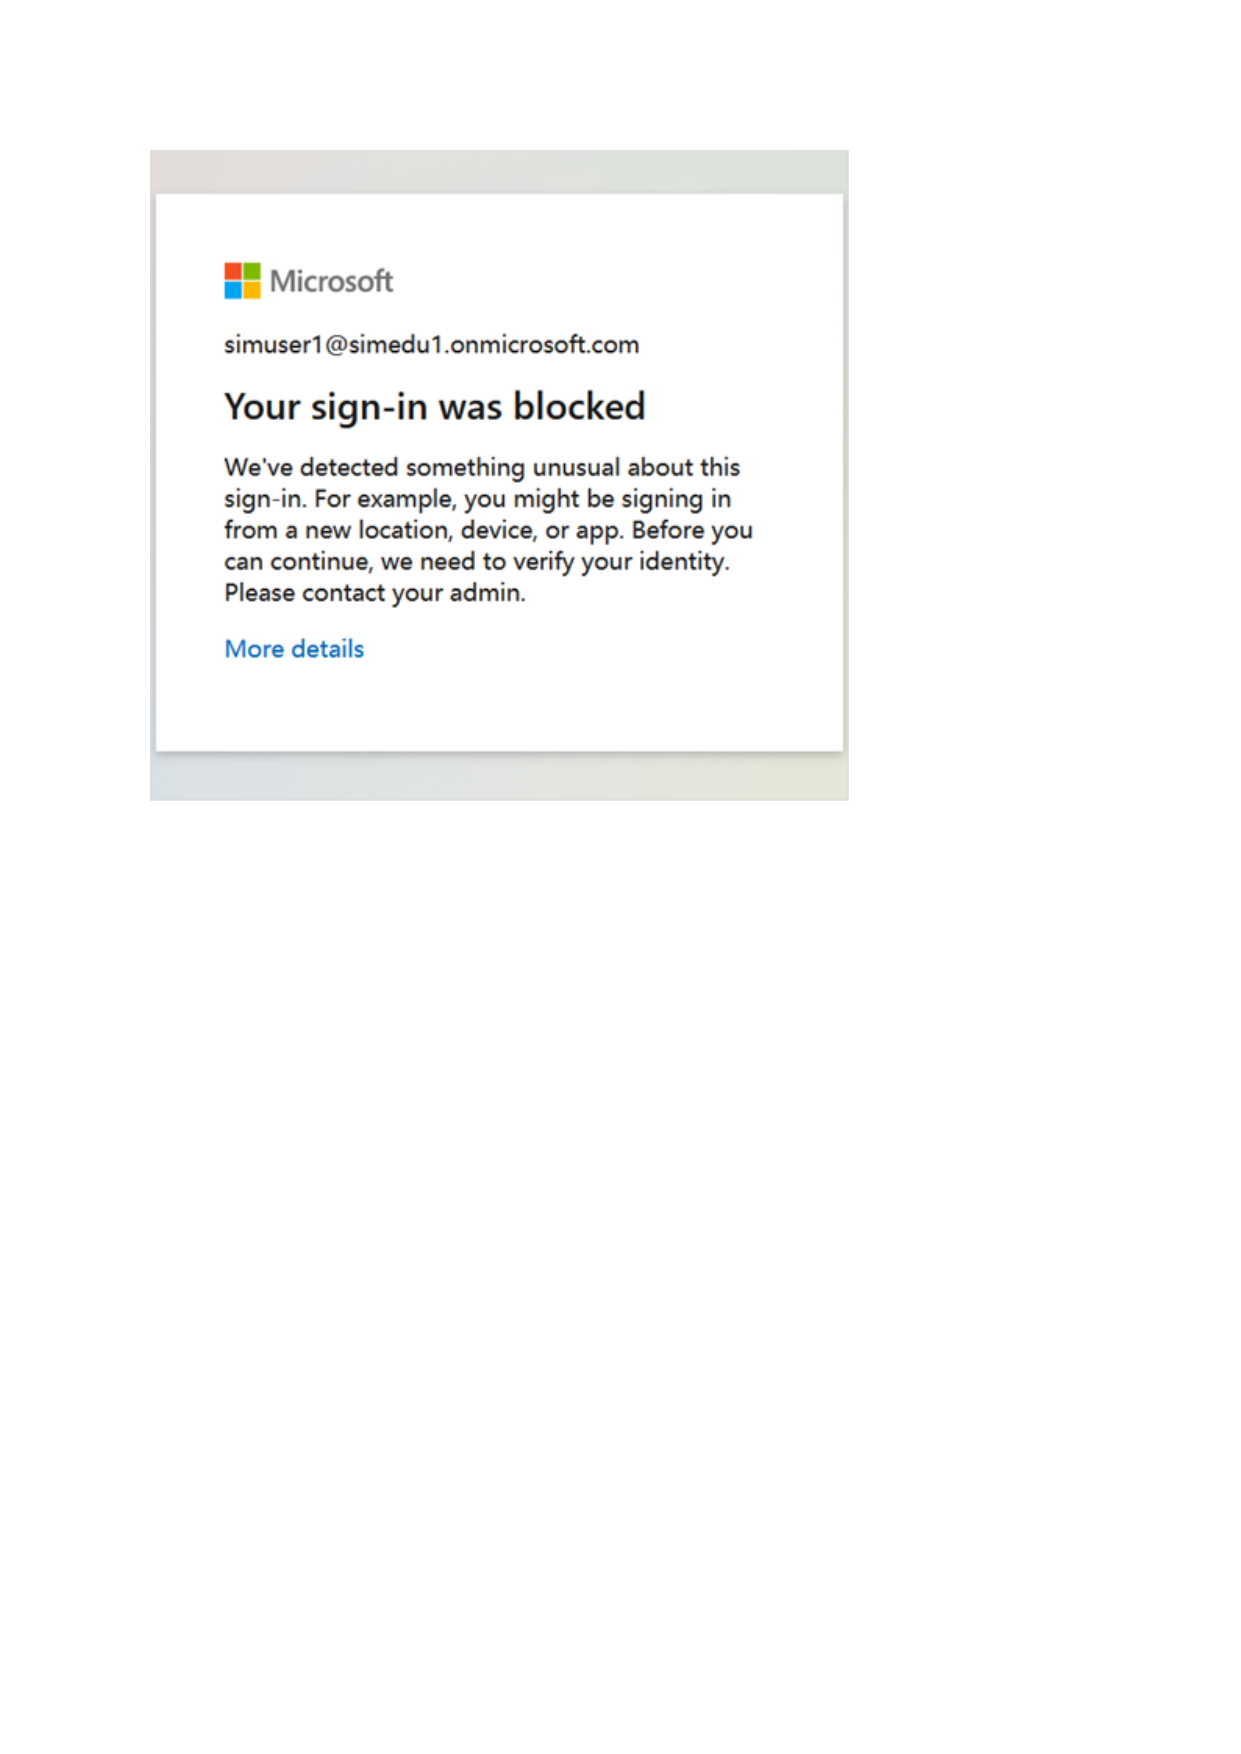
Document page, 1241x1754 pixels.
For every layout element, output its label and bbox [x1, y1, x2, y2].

picture [150, 150, 850, 802]
